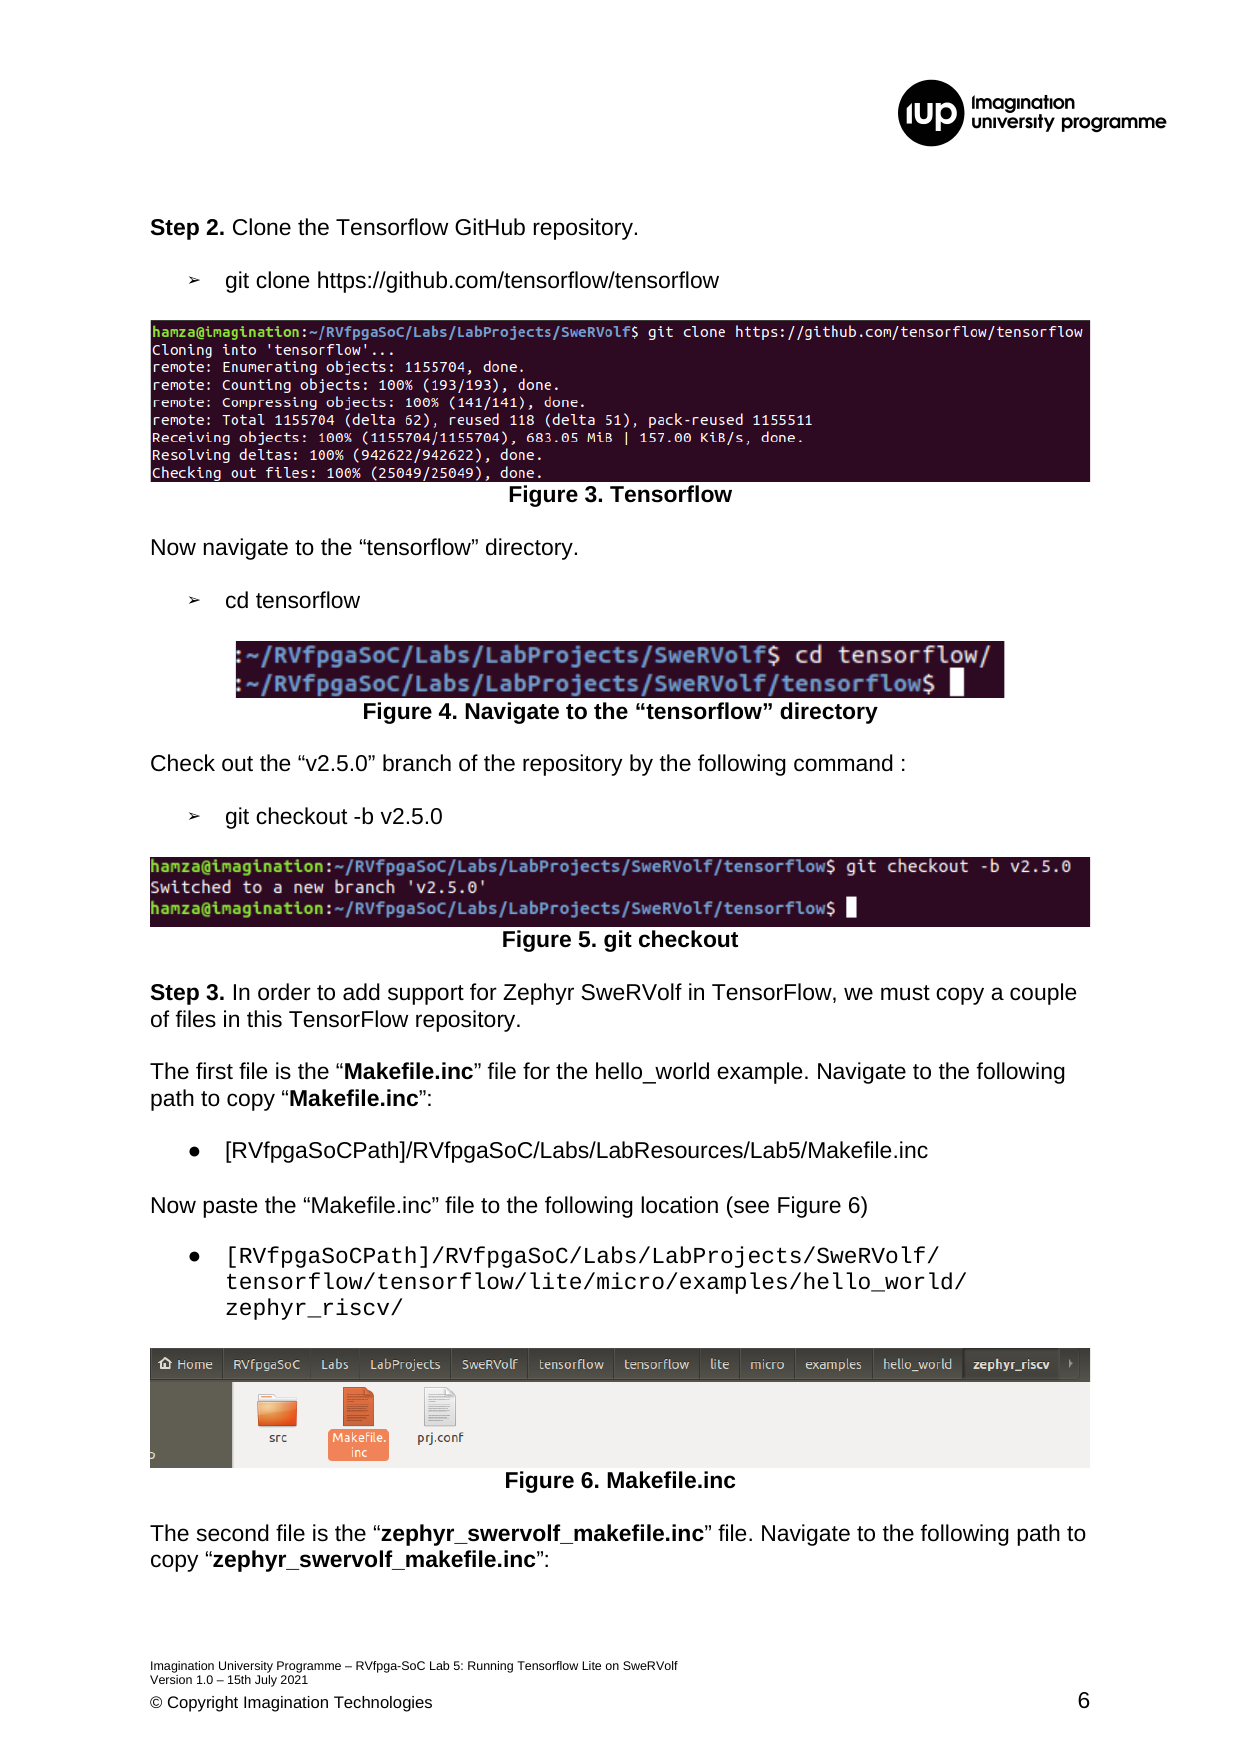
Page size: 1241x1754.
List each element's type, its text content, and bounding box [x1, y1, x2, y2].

list [RVfpgaSoCPath]/RVfpgaSoC/Labs/LabProjects/SweRVolf/tensorflow/tensorflow/lite/micro/examples/hello_world/zephyr_riscv/ [187, 1245, 1090, 1322]
text Step 2. Clone the Tensorflow GitHub repository. [150, 214, 1090, 240]
picture [150, 857, 1091, 927]
text Figure 4. Navigate to the “tensorflow” directory [150, 698, 1090, 724]
text The first file is the “Makefile.inc” file for the hello_world example. Navigate to the following path to copy “Makefile.inc”: [150, 1058, 1090, 1111]
picture [150, 320, 1091, 482]
text Figure 5. git checkout [150, 927, 1090, 953]
text Check out the “v2.5.0” branch of the repository by the following command : [150, 750, 1090, 777]
text Step 3. In order to add support for Zephyr SweRVolf in TensorFlow, we must copy a couple of files in this TensorFlow repository. [150, 979, 1090, 1032]
text Now navigate to the “tensorflow” directory. [150, 534, 1090, 560]
text Figure 6. Makefile.inc [150, 1468, 1090, 1493]
picture [150, 1348, 1091, 1468]
text The second file is the “zephyr_swervolf_makefile.inc” file. Navigate to the following path to copy “zephyr_swervolf_makefile.inc”: [150, 1520, 1090, 1573]
picture [235, 641, 1005, 698]
text Figure 3. Tensorflow [150, 482, 1090, 508]
picture [896, 78, 1168, 148]
